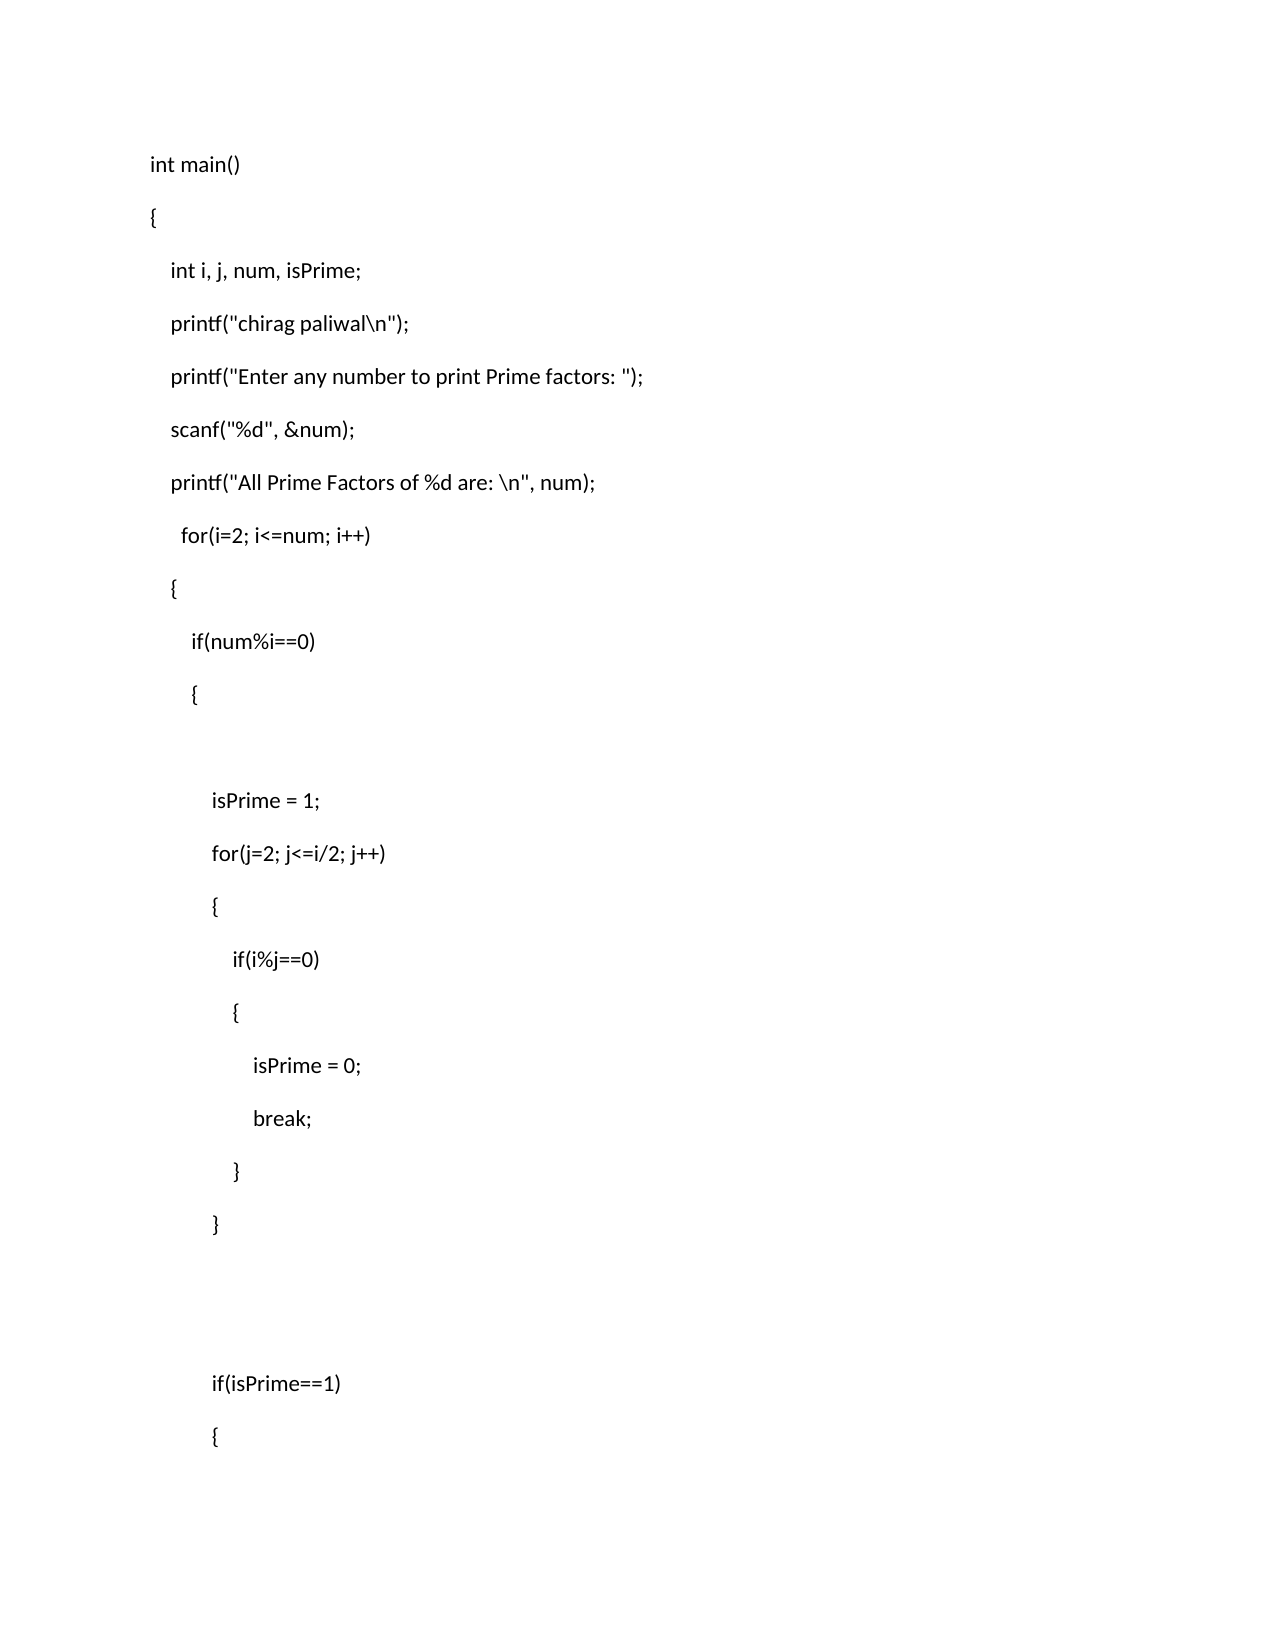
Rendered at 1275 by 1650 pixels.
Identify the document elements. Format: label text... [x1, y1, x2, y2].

text int i, j, num, isPrime; [150, 256, 1125, 284]
text if(num%i==0) [150, 627, 1125, 655]
text int main() [150, 150, 1125, 178]
text for(j=2; j<=i/2; j++) [150, 839, 1125, 867]
text scanf("%d", &num); [150, 415, 1125, 443]
text if(i%j==0) [150, 945, 1125, 973]
text printf("All Prime Factors of %d are: \n", num); [150, 468, 1125, 496]
text { [150, 892, 1125, 920]
text } [150, 1157, 1125, 1185]
text isPrime = 0; [150, 1051, 1125, 1079]
text { [150, 998, 1125, 1026]
text { [150, 1422, 1125, 1451]
text isPrime = 1; [150, 786, 1125, 814]
text { [150, 680, 1125, 708]
text printf("Enter any number to print Prime factors: "); [150, 362, 1125, 390]
text { [150, 203, 1125, 231]
text for(i=2; i<=num; i++) [150, 521, 1125, 549]
text printf("chirag paliwal\n"); [150, 309, 1125, 337]
text } [150, 1210, 1125, 1238]
text break; [150, 1104, 1125, 1132]
text if(isPrime==1) [150, 1369, 1125, 1397]
text { [150, 574, 1125, 602]
